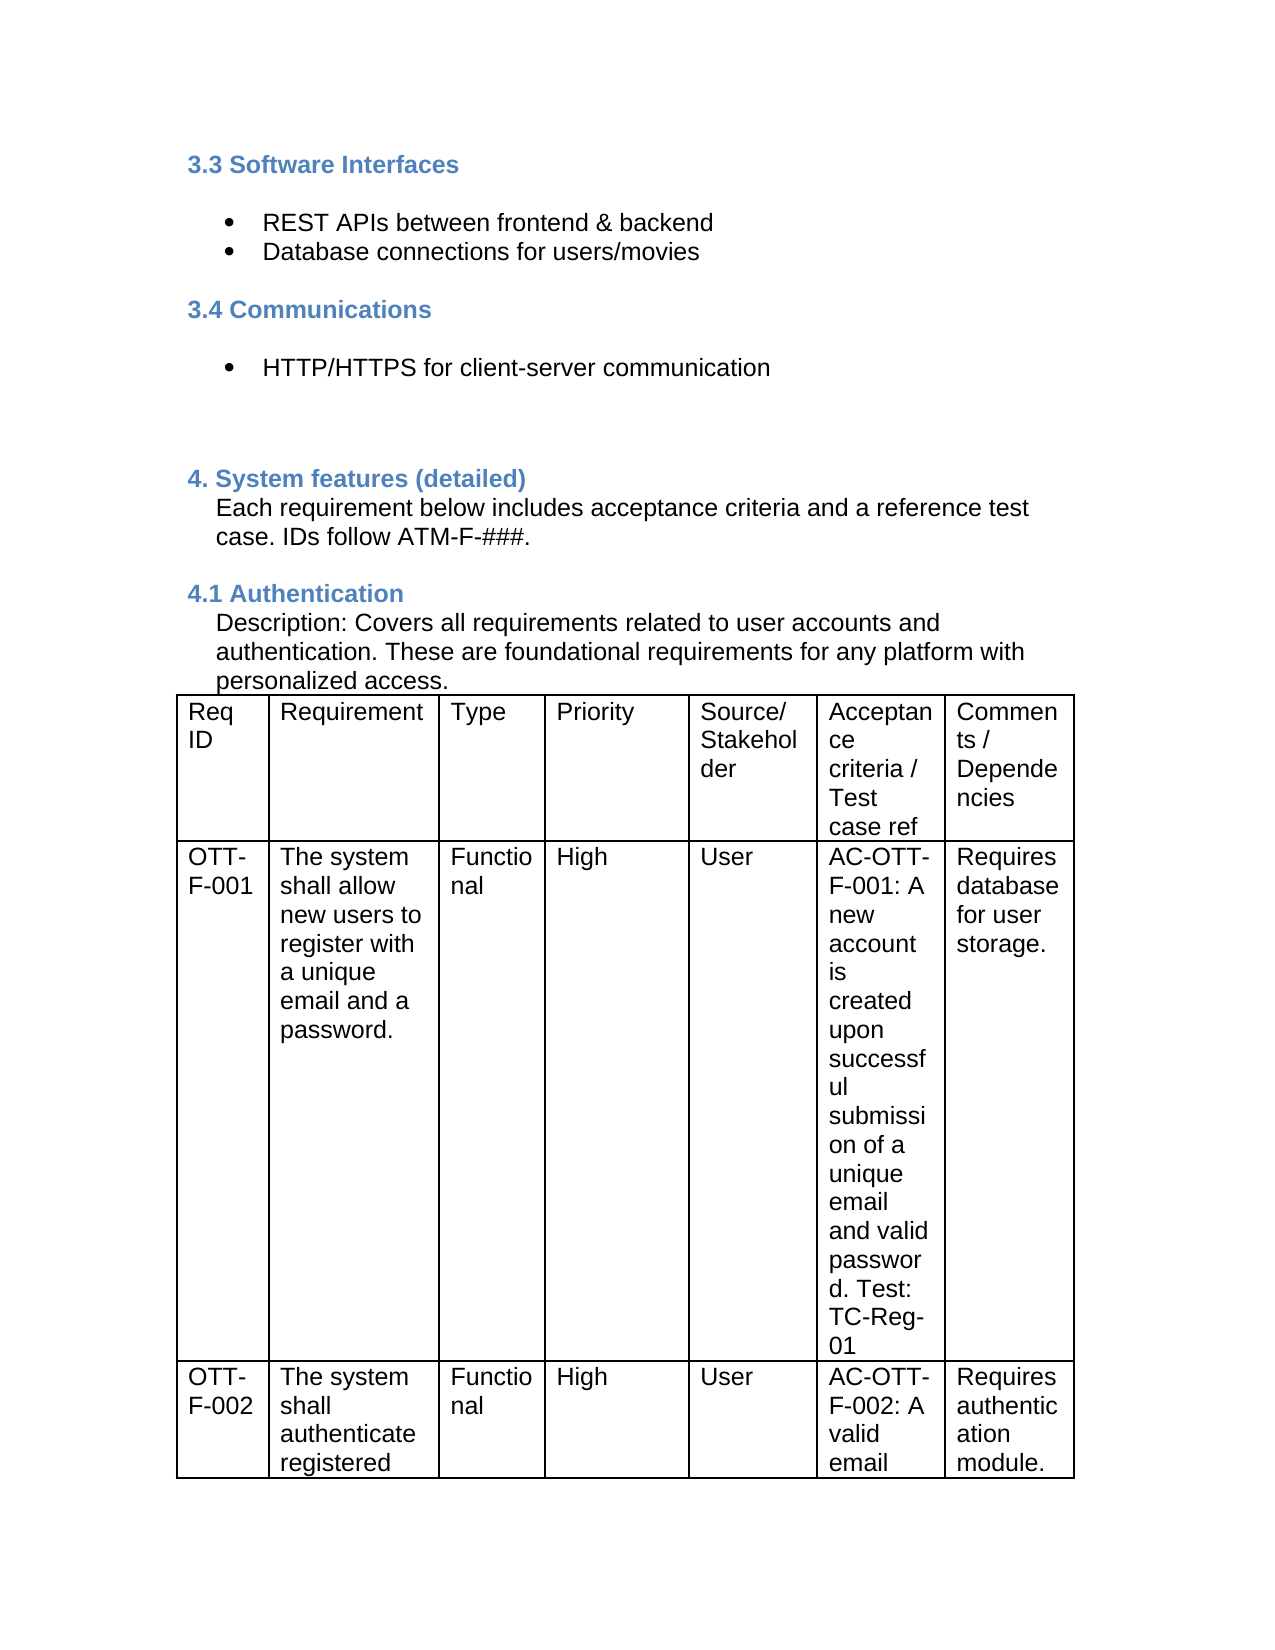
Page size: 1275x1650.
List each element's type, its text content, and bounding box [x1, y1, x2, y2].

table_cell High [546, 842, 688, 1360]
table_cell OTT-F-002 [178, 1362, 268, 1477]
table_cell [946, 1362, 1073, 1477]
list HTTP/HTTPS for client-server communication [225, 353, 1087, 382]
list REST APIs between frontend & backend [225, 208, 1087, 237]
table_cell Functional [440, 1362, 544, 1477]
table_header Source/Stakeholder [690, 696, 816, 840]
text Description: Covers all requirements related to user accounts and authentication. These are foundational requirements for any platform with personalized access. [216, 608, 1087, 694]
subtitle 4.1 Authentication [187, 579, 1087, 608]
table_cell AC-OTT-F-001: A new account is created upon successful submission of a unique email and valid password. Test: TC-Reg-01 [818, 842, 944, 1360]
text Each requirement below includes acceptance criteria and a reference test case. IDs follow ATM-F-###. [216, 493, 1087, 551]
list Database connections for users/movies [225, 237, 1087, 266]
table_cell User [690, 1362, 816, 1477]
table_cell The system shall allow new users to register with a unique email and a password. [270, 842, 438, 1360]
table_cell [270, 1362, 438, 1477]
table_cell Functional [440, 842, 544, 1360]
table_header Acceptance criteria / Test case ref [818, 696, 944, 840]
subtitle 4. System features (detailed) [187, 464, 1087, 493]
table_cell OTT-F-001 [178, 842, 268, 1360]
table_cell High [546, 1362, 688, 1477]
table_header Comments / Dependencies [946, 696, 1073, 840]
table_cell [818, 1362, 944, 1477]
table_header Req ID [178, 696, 268, 840]
subtitle 3.4 Communications [187, 295, 1087, 324]
table_header Priority [546, 696, 688, 840]
subtitle 3.3 Software Interfaces [187, 150, 1087, 179]
table_header Type [440, 696, 544, 840]
table_cell Requires database for user storage. [946, 842, 1073, 1360]
table_cell User [690, 842, 816, 1360]
table_header Requirement [270, 696, 438, 840]
